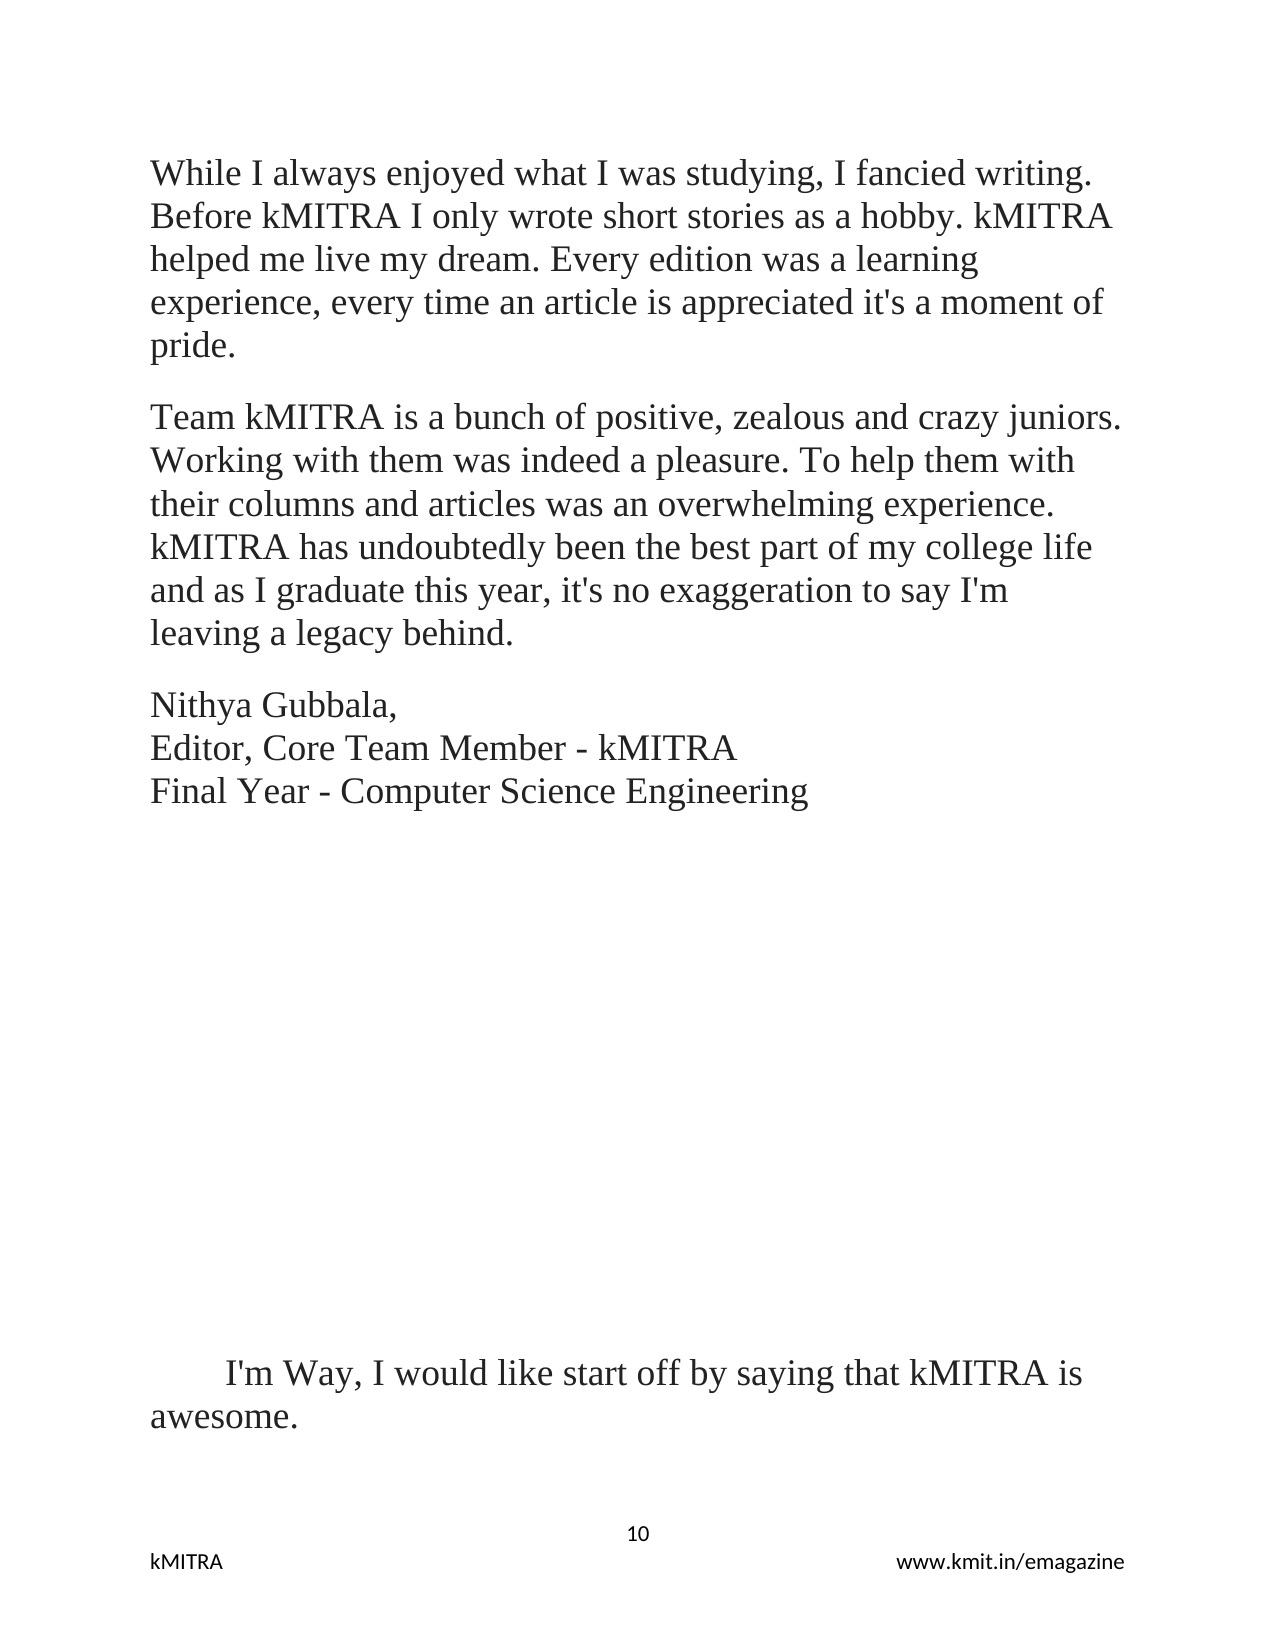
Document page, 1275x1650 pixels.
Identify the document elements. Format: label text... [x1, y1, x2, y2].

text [150, 150, 1125, 366]
text Team kMITRA is a bunch of positive, zealous and crazy juniors. Working with them was indeed a pleasure. To help them with their columns and articles was an overwhelming experience. kMITRA has undoubtedly been the best part of my college life and as I graduate this year, it's no exaggeration to say I'm leaving a legacy behind. [150, 395, 1125, 653]
text I'm Way, I would like start off by saying that kMITRA is awesome. [150, 1351, 1125, 1437]
text Nithya Gubbala, Editor, Core Team Member - kMITRA Final Year - Computer Science Engineering [150, 683, 1125, 812]
